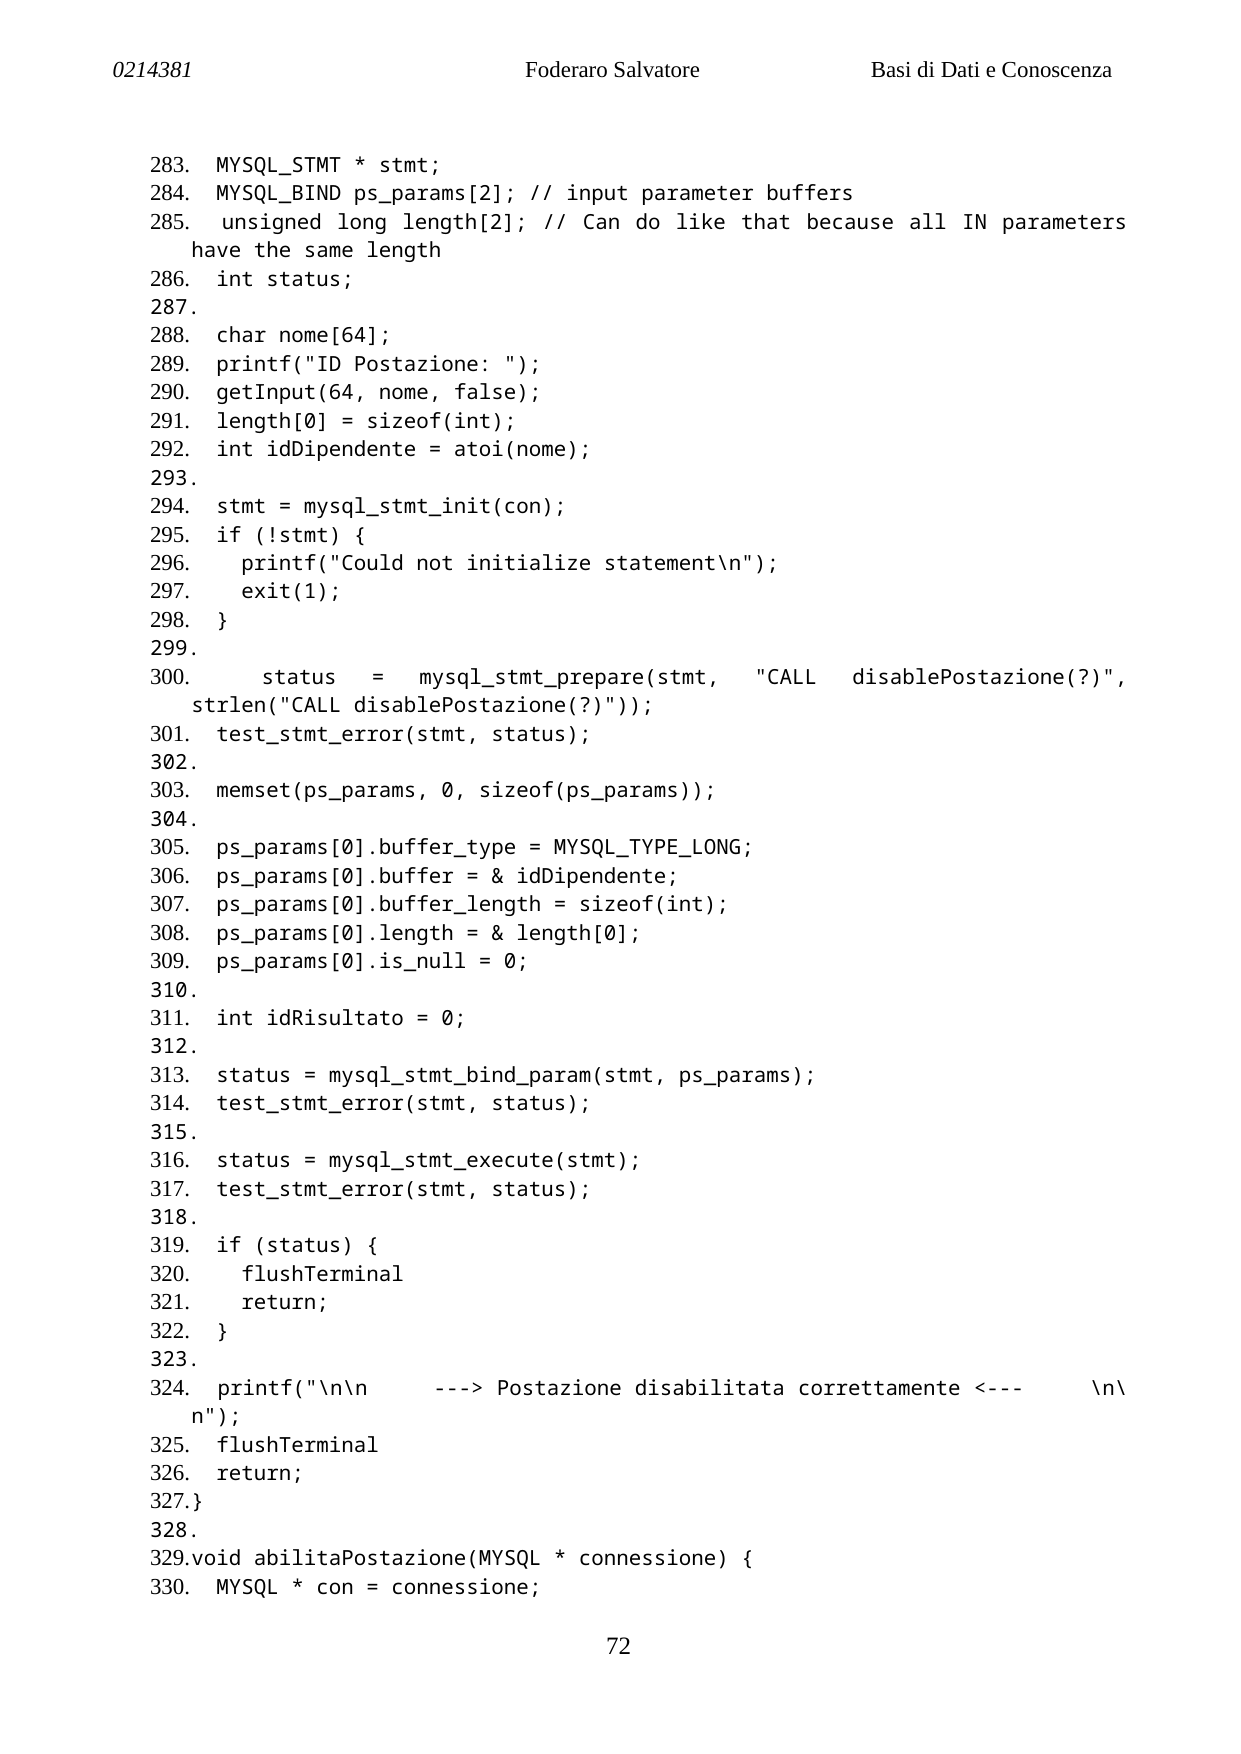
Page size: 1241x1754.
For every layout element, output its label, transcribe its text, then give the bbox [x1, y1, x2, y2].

list if (status) { [150, 1231, 1128, 1259]
list printf("Could not initialize statement\n"); [150, 548, 1128, 577]
list printf("\n\n ---> Postazione disabilitata correttamente <--- \n\n"); [150, 1373, 1128, 1430]
list return; [150, 1458, 1128, 1487]
list stmt = mysql_stmt_init(con); [150, 491, 1128, 520]
list ps_params[0].length = & length[0]; [150, 918, 1128, 946]
list ps_params[0].buffer = & idDipendente; [150, 861, 1128, 889]
list MYSQL_BIND ps_params[2]; // input parameter buffers [150, 178, 1128, 207]
list ps_params[0].is_null = 0; [150, 946, 1128, 975]
list status = mysql_stmt_prepare(stmt, "CALL disablePostazione(?)", strlen("CALL disablePostazione(?)")); [150, 662, 1128, 719]
list return; [150, 1287, 1128, 1316]
list } [150, 1316, 1128, 1344]
list exit(1); [150, 577, 1128, 605]
list int idDipendente = atoi(nome); [150, 434, 1128, 463]
list printf("ID Postazione: "); [150, 349, 1128, 377]
list unsigned long length[2]; // Can do like that because all IN parameters have the same length [150, 207, 1128, 264]
list int idRisultato = 0; [150, 1003, 1128, 1032]
list flushTerminal [150, 1430, 1128, 1458]
list memset(ps_params, 0, sizeof(ps_params)); [150, 776, 1128, 804]
list MYSQL * con = connessione; [150, 1572, 1128, 1600]
list ps_params[0].buffer_type = MYSQL_TYPE_LONG; [150, 832, 1128, 861]
list } [150, 605, 1128, 633]
list MYSQL_STMT * stmt; [150, 150, 1128, 178]
list int status; [150, 264, 1128, 292]
list status = mysql_stmt_bind_param(stmt, ps_params); [150, 1060, 1128, 1088]
list void abilitaPostazione(MYSQL * connessione) { [150, 1543, 1128, 1572]
list if (!stmt) { [150, 520, 1128, 548]
list status = mysql_stmt_execute(stmt); [150, 1145, 1128, 1174]
list getInput(64, nome, false); [150, 377, 1128, 406]
list char nome[64]; [150, 321, 1128, 349]
list ps_params[0].buffer_length = sizeof(int); [150, 889, 1128, 918]
list length[0] = sizeof(int); [150, 406, 1128, 434]
list test_stmt_error(stmt, status); [150, 1174, 1128, 1202]
list flushTerminal [150, 1259, 1128, 1287]
list test_stmt_error(stmt, status); [150, 1088, 1128, 1117]
list } [150, 1487, 1128, 1515]
list test_stmt_error(stmt, status); [150, 719, 1128, 747]
